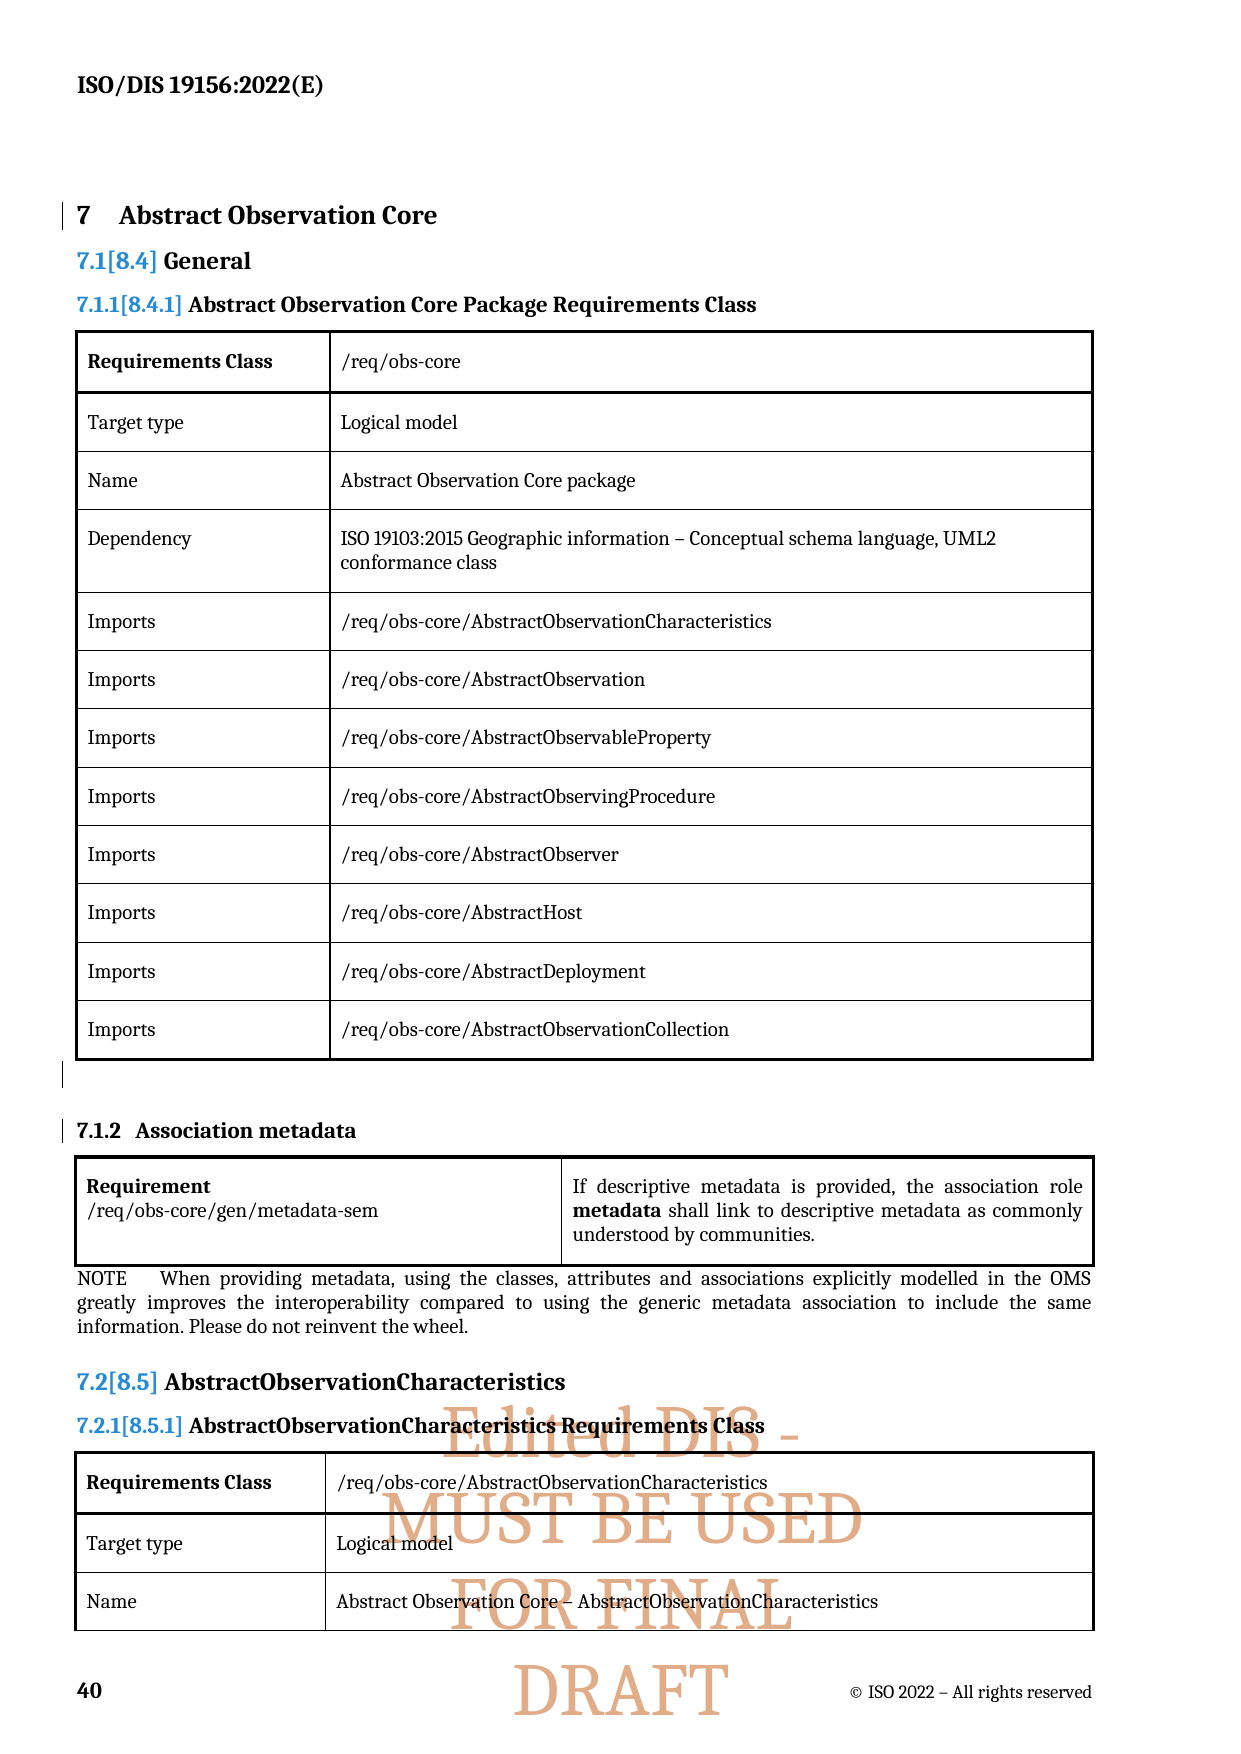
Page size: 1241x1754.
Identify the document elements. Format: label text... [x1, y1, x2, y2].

table_cell ISO 19103:2015 Geographic information – Conceptual schema language, UML2 conformance class [331, 510, 1091, 592]
table_cell Name [77, 1573, 325, 1630]
table_cell Target type [78, 394, 329, 451]
table_cell /req/obs-core/AbstractObservationCharacteristics [331, 593, 1091, 650]
table_cell /req/obs-core/AbstractHost [331, 884, 1091, 942]
subtitle Abstract Observation Core Package Requirements Class [77, 294, 1092, 318]
table_cell Imports [78, 943, 329, 1000]
table_cell /req/obs-core/AbstractObserver [331, 826, 1091, 883]
table_cell Logical model [331, 394, 1091, 451]
table_cell Dependency [78, 510, 329, 592]
table_cell Imports [78, 884, 329, 942]
table_header Requirements Class [77, 1454, 325, 1512]
table_header If descriptive metadata is provided, the association role metadata shall link to descriptive metadata as commonly understood by communities. [562, 1159, 1092, 1264]
subtitle General [77, 249, 1092, 275]
table_cell /req/obs-core/AbstractObservingProcedure [331, 768, 1091, 825]
table_cell /req/obs-core/AbstractObservation [331, 651, 1091, 708]
table_cell Logical model [326, 1515, 1092, 1572]
table_cell Abstract Observation Core package [331, 452, 1091, 509]
subtitle AbstractObservationCharacteristics [77, 1370, 1092, 1396]
table_cell Imports [78, 768, 329, 825]
table_cell /req/obs-core/AbstractDeployment [331, 943, 1091, 1000]
table_cell Imports [78, 709, 329, 767]
table_header Requirements Class [78, 333, 329, 391]
table_header /req/obs-core [331, 333, 1091, 391]
table_cell Target type [77, 1515, 325, 1572]
table_cell Imports [78, 826, 329, 883]
subtitle Abstract Observation Core [77, 202, 1092, 230]
table_header Requirement /req/obs-core/gen/metadata-sem [77, 1159, 561, 1264]
subtitle AbstractObservationCharacteristics Requirements Class [77, 1415, 1092, 1439]
subtitle Association metadata [77, 1119, 1092, 1143]
text NOTE When providing metadata, using the classes, attributes and associations explicitly modelled in the OMS greatly improves the interoperability compared to using the generic metadata association to include the same information. Please do not reinvent the wheel. [77, 1267, 1092, 1339]
table_cell /req/obs-core/AbstractObservationCollection [331, 1001, 1091, 1058]
table_header /req/obs-core/AbstractObservationCharacteristics [326, 1454, 1092, 1512]
table_cell /req/obs-core/AbstractObservableProperty [331, 709, 1091, 767]
table_cell Imports [78, 1001, 329, 1058]
table_cell Abstract Observation Core – AbstractObservationCharacteristics [326, 1573, 1092, 1630]
table_cell Imports [78, 593, 329, 650]
table_cell Imports [78, 651, 329, 708]
table_cell Name [78, 452, 329, 509]
